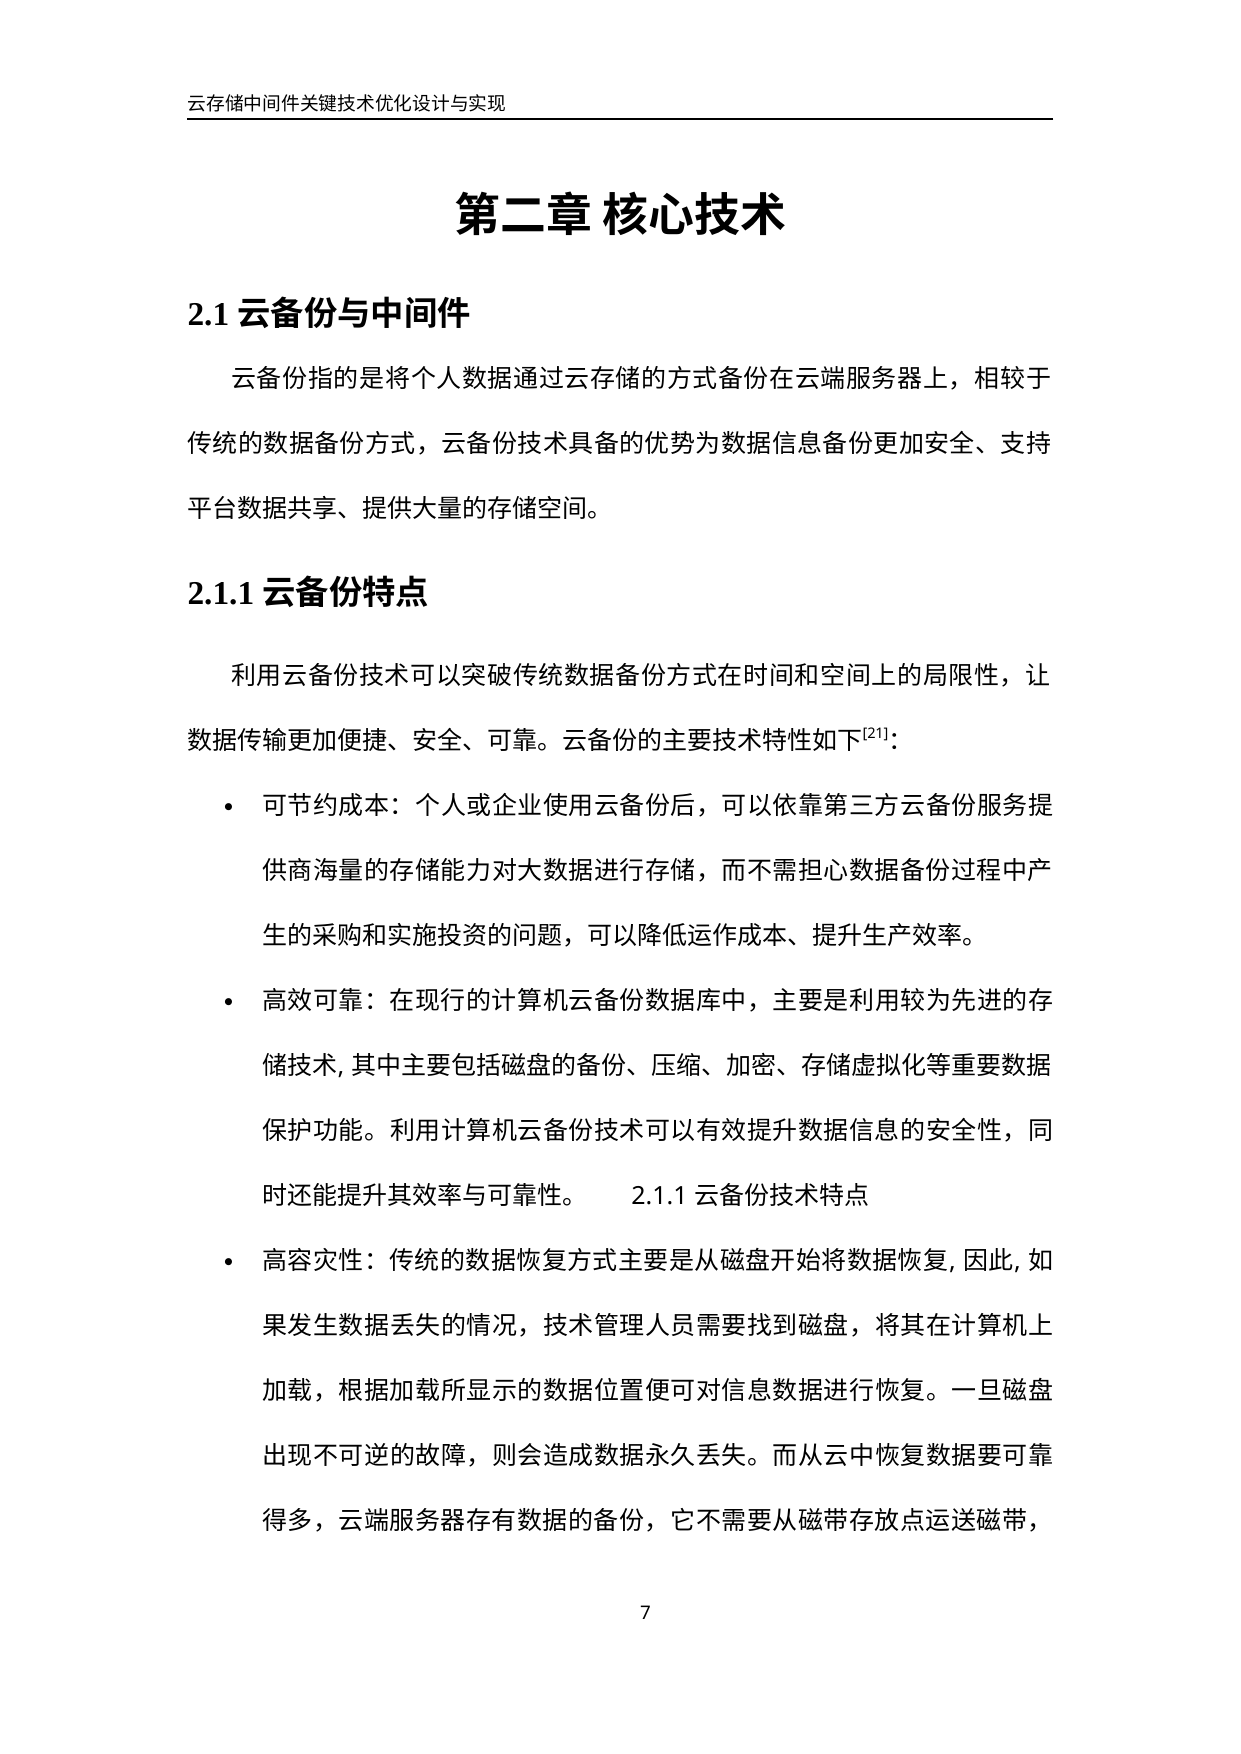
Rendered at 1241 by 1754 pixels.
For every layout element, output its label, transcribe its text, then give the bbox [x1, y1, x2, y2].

text [21] [187, 641, 1053, 771]
subtitle 第二章 核心技术 [187, 162, 1053, 260]
